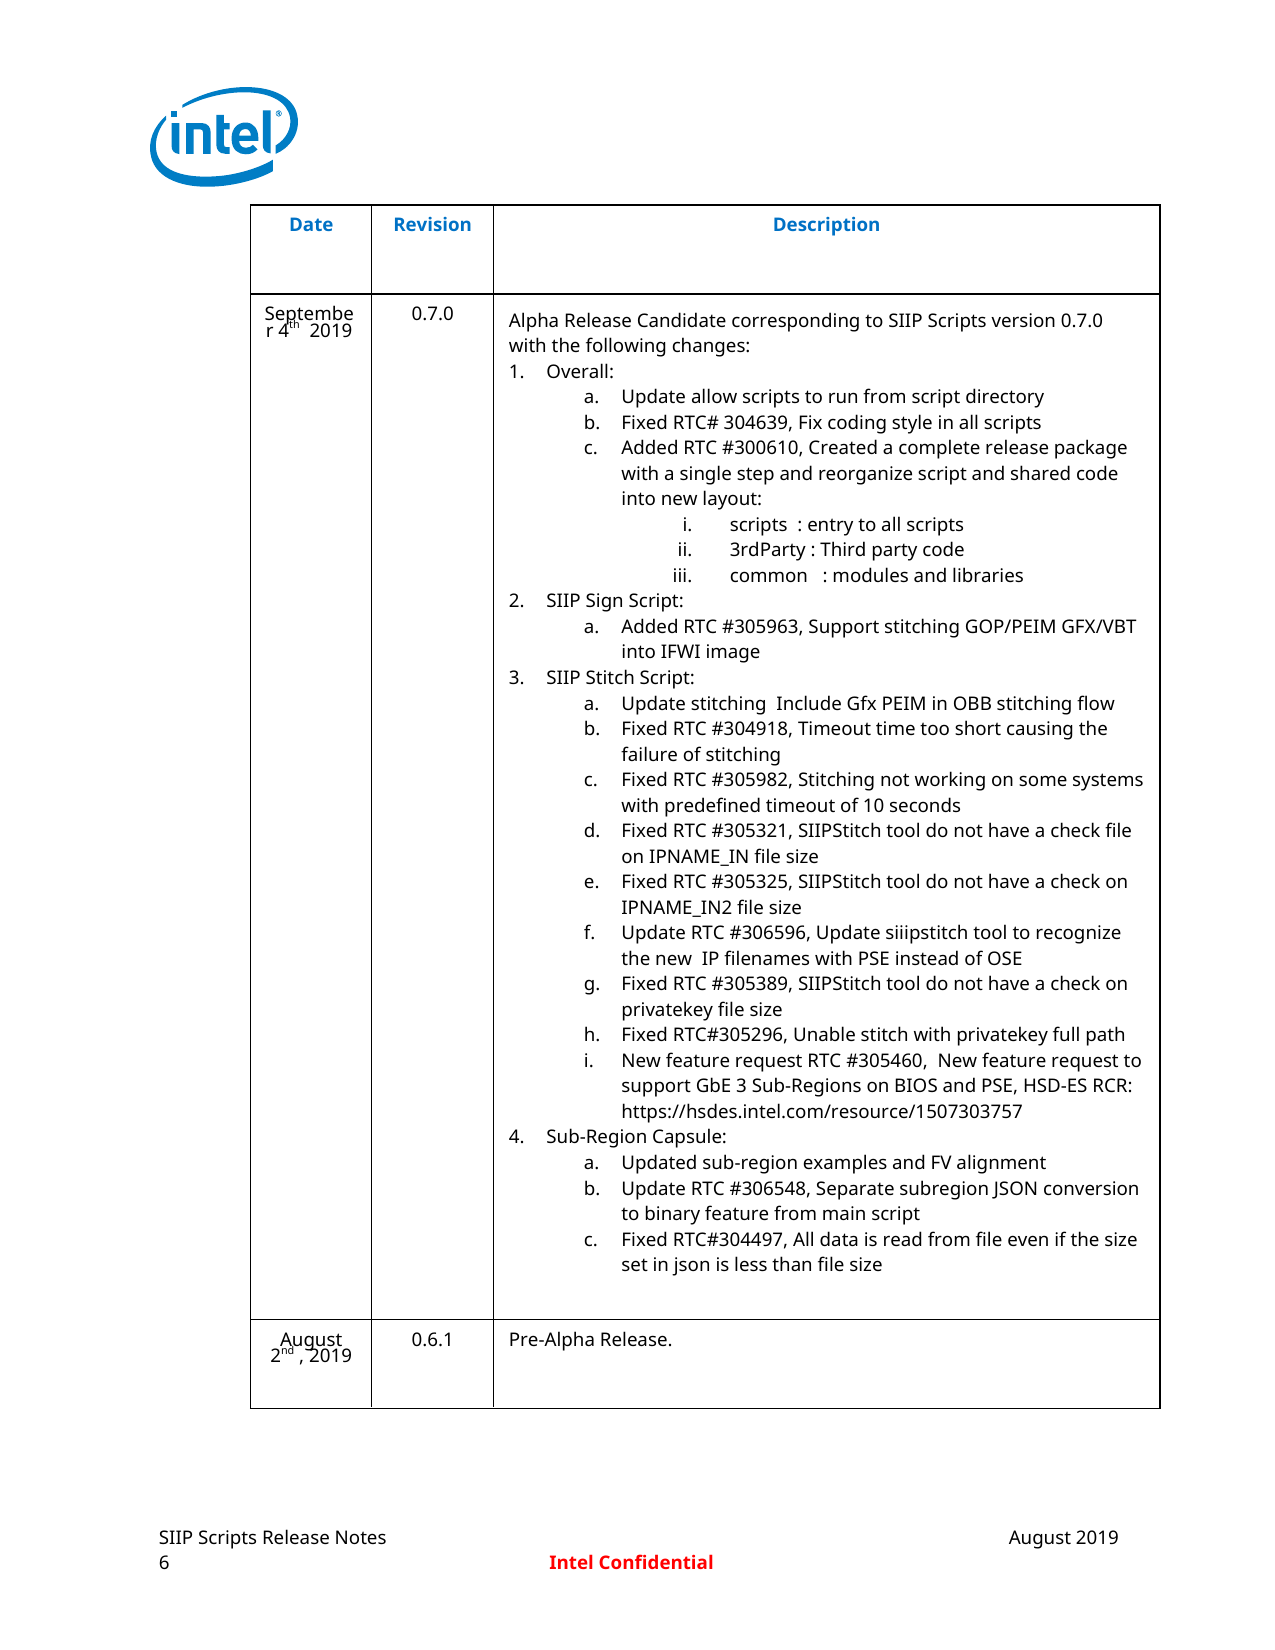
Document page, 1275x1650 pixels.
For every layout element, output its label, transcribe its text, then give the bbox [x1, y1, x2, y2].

table_cell Alpha Release Candidate corresponding to SIIP Scripts version 0.7.0 with the following changes: Overall: Update allow scripts to run from script directory Fixed RTC# 304639, Fix coding style in all scripts Added RTC #300610, Created a complete release package with a single step and reorganize script and shared code into new layout: scripts : entry to all scripts 3rdParty : Third party code common : modules and libraries SIIP Sign Script: Added RTC #305963, Support stitching GOP/PEIM GFX/VBT into IFWI image SIIP Stitch Script: Update stitching Include Gfx PEIM in OBB stitching flow Fixed RTC #304918, Timeout time too short causing the failure of stitching Fixed RTC #305982, Stitching not working on some systems with predefined timeout of 10 seconds Fixed RTC #305321, SIIPStitch tool do not have a check file on IPNAME_IN file size Fixed RTC #305325, SIIPStitch tool do not have a check on IPNAME_IN2 file size Update RTC #306596, Update siiipstitch tool to recognize the new IP filenames with PSE instead of OSE Fixed RTC #305389, SIIPStitch tool do not have a check on privatekey file size Fixed RTC#305296, Unable stitch with privatekey full path New feature request RTC #305460, New feature request to support GbE 3 Sub-Regions on BIOS and PSE, HSD-ES RCR: https://hsdes.intel.com/resource/1507303757 Sub-Region Capsule: Updated sub-region examples and FV alignment Update RTC #306548, Separate subregion JSON conversion to binary feature from main script Fixed RTC#304497, All data is read from file even if the size set in json is less than file size [494, 295, 1159, 1318]
table_cell 0.7.0 [372, 295, 493, 1318]
table_header Date [251, 206, 371, 293]
table_cell 0.6.1 [372, 1320, 493, 1407]
table_cell August 2nd , 2019 [251, 1320, 371, 1407]
table_cell Pre-Alpha Release. [494, 1320, 1159, 1407]
table_cell September 4th 2019 [251, 295, 371, 1318]
table_header Revision [372, 206, 493, 293]
table_header Description [494, 206, 1159, 293]
